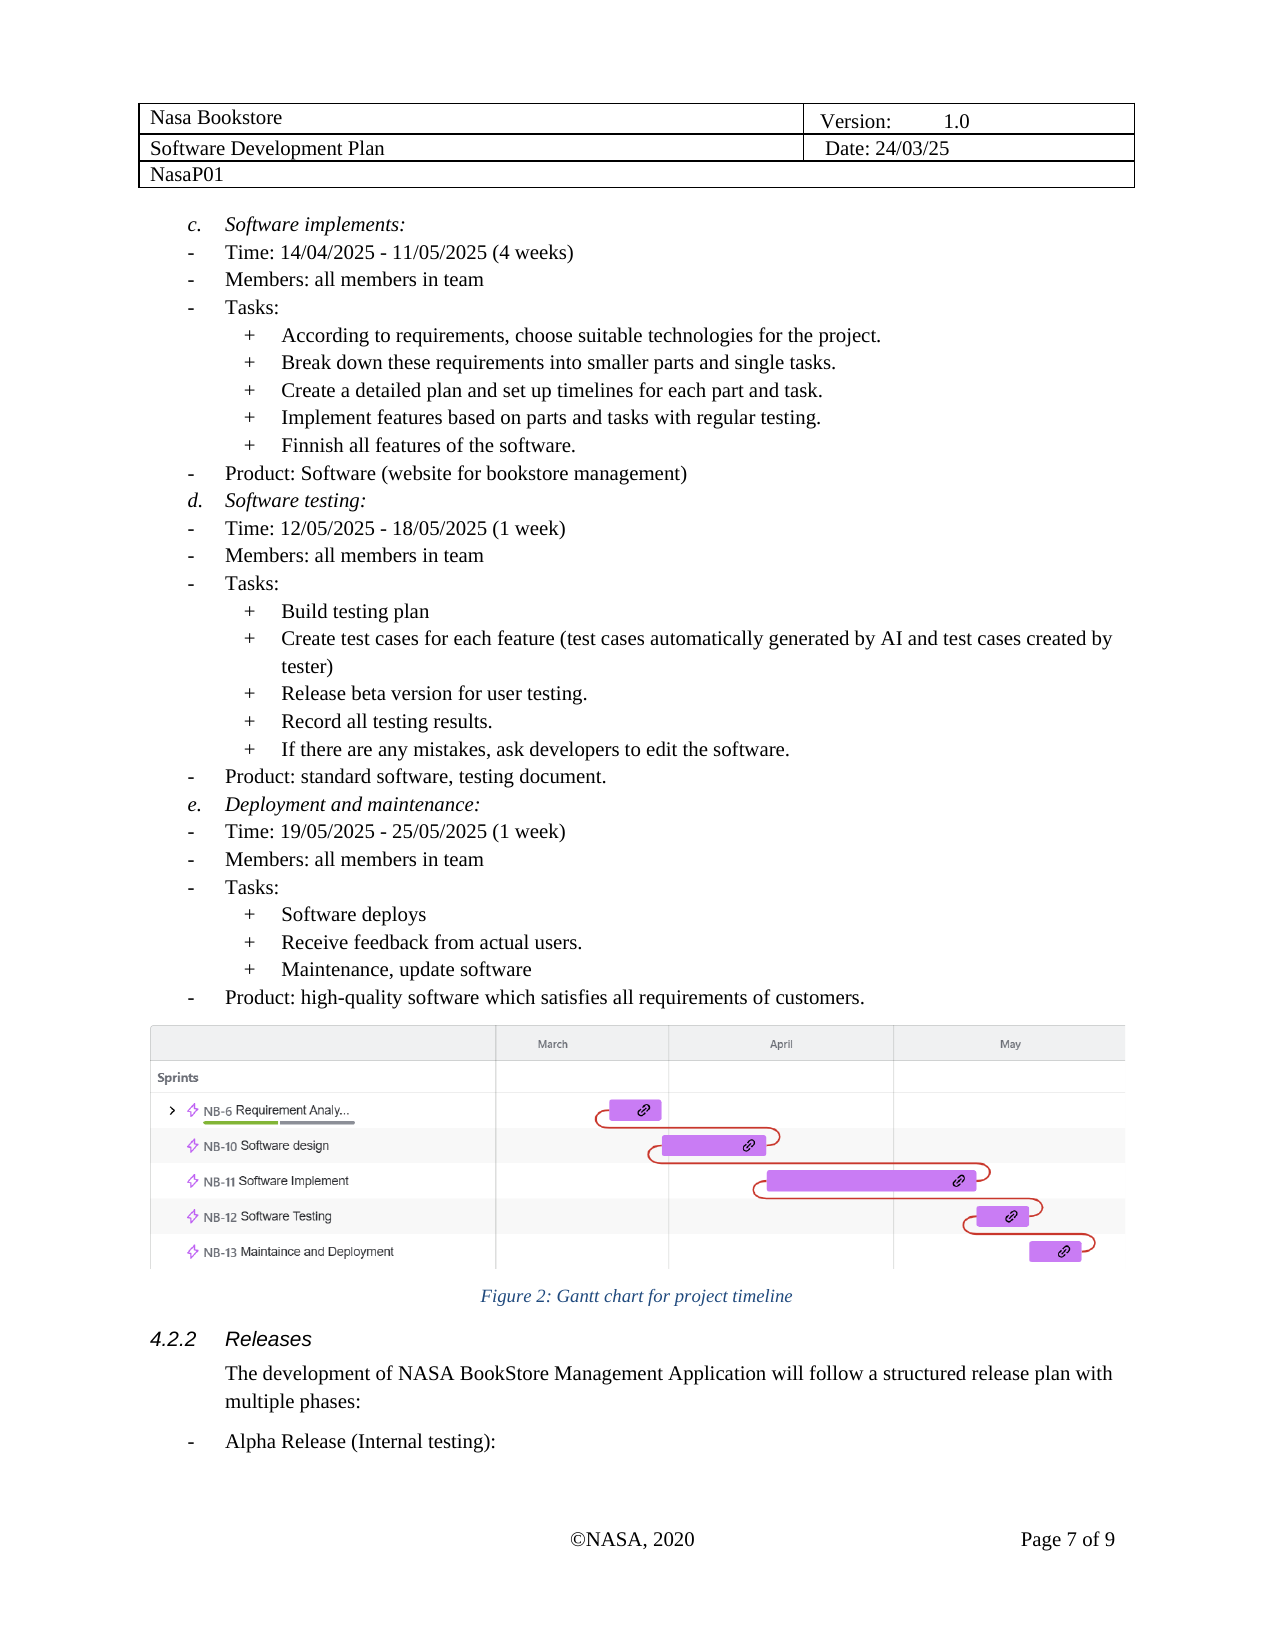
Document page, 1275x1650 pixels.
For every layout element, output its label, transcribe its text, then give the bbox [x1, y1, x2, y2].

list Time: 14/04/2025 - 11/05/2025 (4 weeks) [187, 240, 1125, 264]
picture [150, 1025, 1125, 1269]
list Deployment and maintenance: [187, 792, 1125, 816]
list Members: all members in team [187, 847, 1125, 871]
list Break down these requirements into smaller parts and single tasks. [244, 350, 1125, 374]
list Software testing: [187, 488, 1125, 512]
list Create test cases for each feature (test cases automatically generated by AI and test cases created by tester) [244, 626, 1125, 678]
list Product: high-quality software which satisfies all requirements of customers. [187, 985, 1125, 1009]
list Finnish all features of the software. [244, 433, 1125, 457]
list Maintenance, update software [244, 957, 1125, 981]
list Time: 19/05/2025 - 25/05/2025 (1 week) [187, 819, 1125, 843]
list Build testing plan [244, 598, 1125, 623]
list Members: all members in team [187, 267, 1125, 291]
list Software deploys [244, 902, 1125, 926]
subtitle Releases [150, 1327, 1125, 1351]
list Software implements: [187, 212, 1125, 236]
list Implement features based on parts and tasks with regular testing. [244, 405, 1125, 429]
list Product: Software (website for bookstore management) [187, 461, 1125, 484]
list Tasks: [187, 874, 1125, 899]
list Release beta version for user testing. [244, 681, 1125, 705]
list Create a detailed plan and set up timelines for each part and task. [244, 378, 1125, 402]
list Receive feedback from actual users. [244, 930, 1125, 954]
list Product: standard software, testing document. [187, 764, 1125, 788]
text The development of NASA BookStore Management Application will follow a structured release plan with multiple phases: [225, 1361, 1125, 1413]
list If there are any mistakes, ask developers to edit the software. [244, 737, 1125, 761]
list Time: 12/05/2025 - 18/05/2025 (1 week) [187, 516, 1125, 540]
list Record all testing results. [244, 709, 1125, 733]
list Tasks: [187, 571, 1125, 595]
list According to requirements, choose suitable technologies for the project. [244, 322, 1125, 347]
list Alpha Release (Internal testing): [187, 1429, 1125, 1453]
list Members: all members in team [187, 543, 1125, 567]
list Tasks: [187, 295, 1125, 319]
